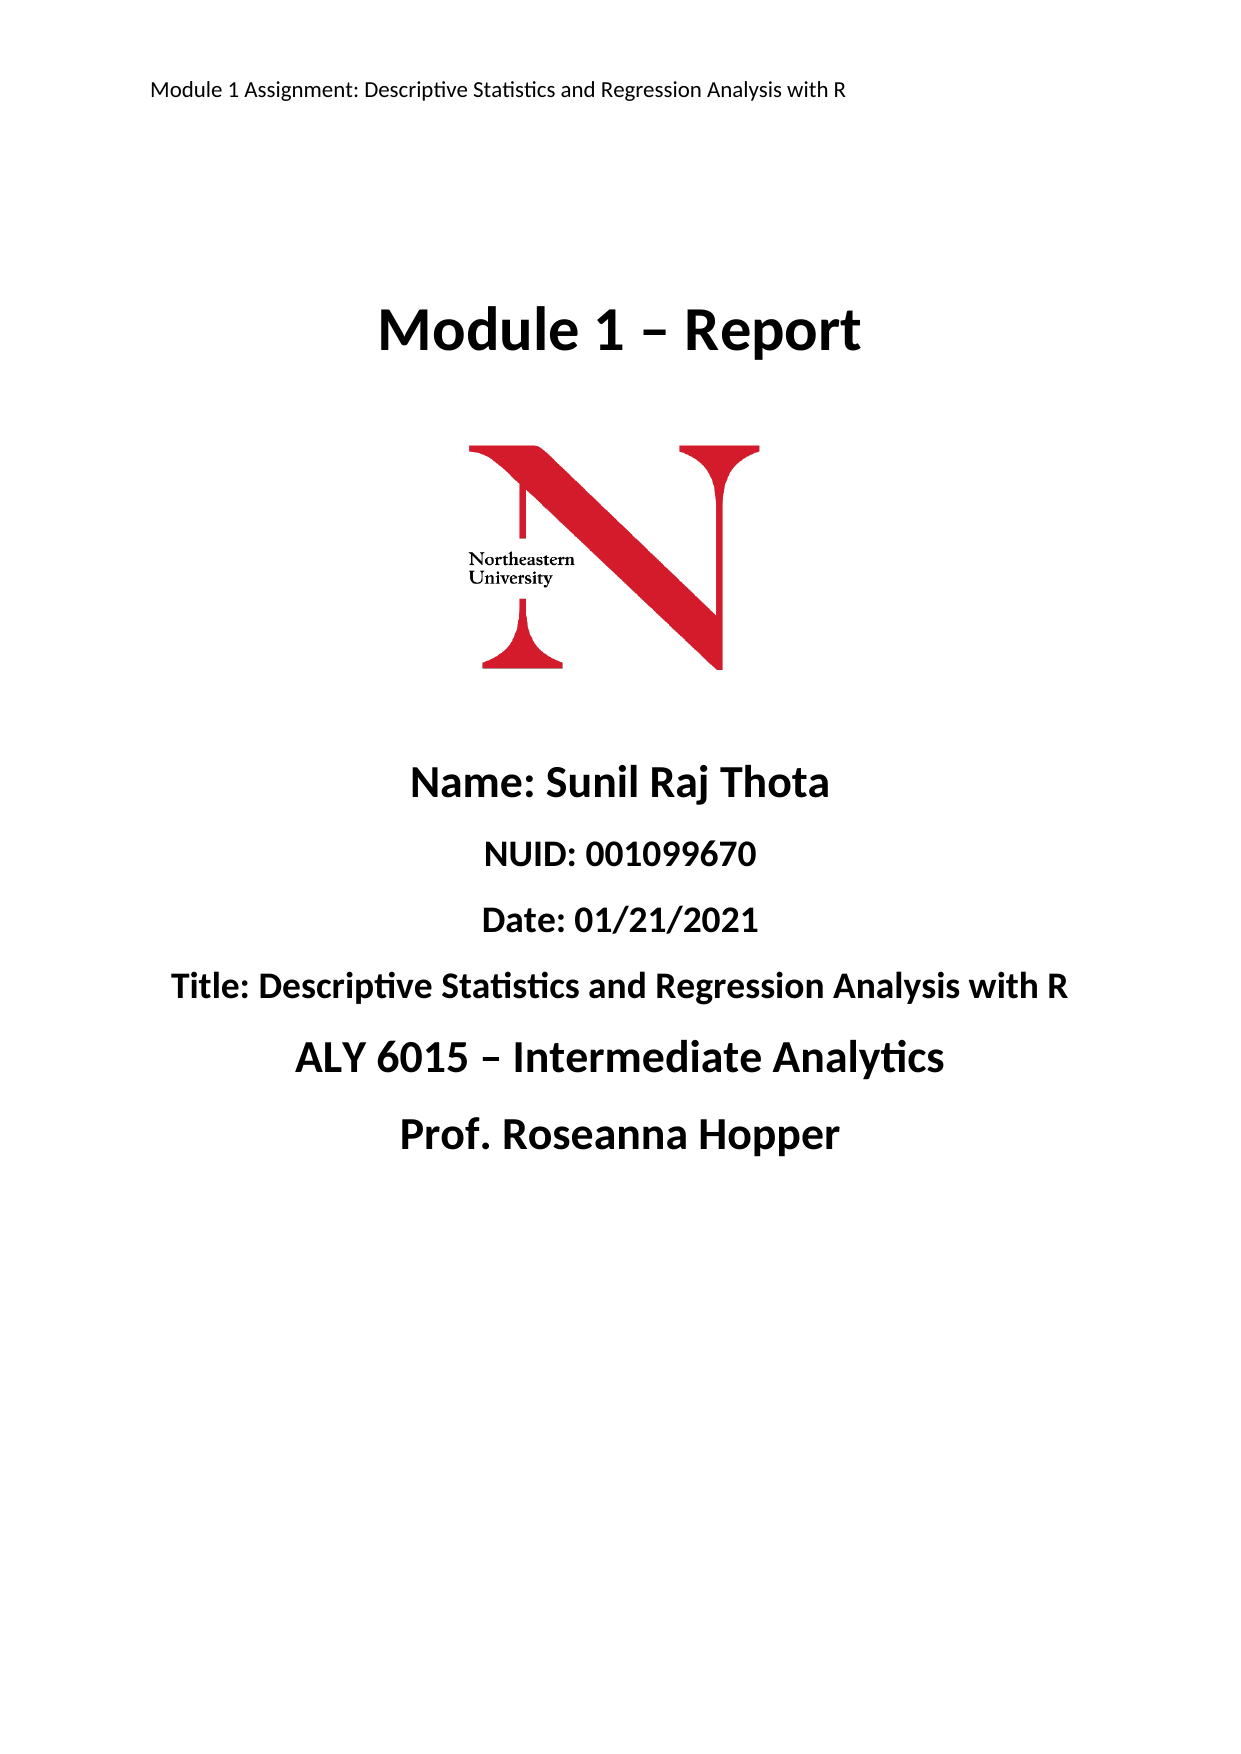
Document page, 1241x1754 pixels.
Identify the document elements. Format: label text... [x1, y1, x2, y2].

text Date: 01/21/2021 [150, 896, 1090, 942]
text Prof. Roseanna Hopper [150, 1105, 1090, 1161]
text Name: Sunil Raj Thota [150, 753, 1090, 808]
text Module 1 – Report [150, 290, 1090, 366]
picture [458, 437, 766, 676]
text Title: Descriptive Statistics and Regression Analysis with R [150, 962, 1090, 1008]
text ALY 6015 – Intermediate Analytics [150, 1028, 1090, 1084]
text NUID: 001099670 [150, 829, 1090, 875]
